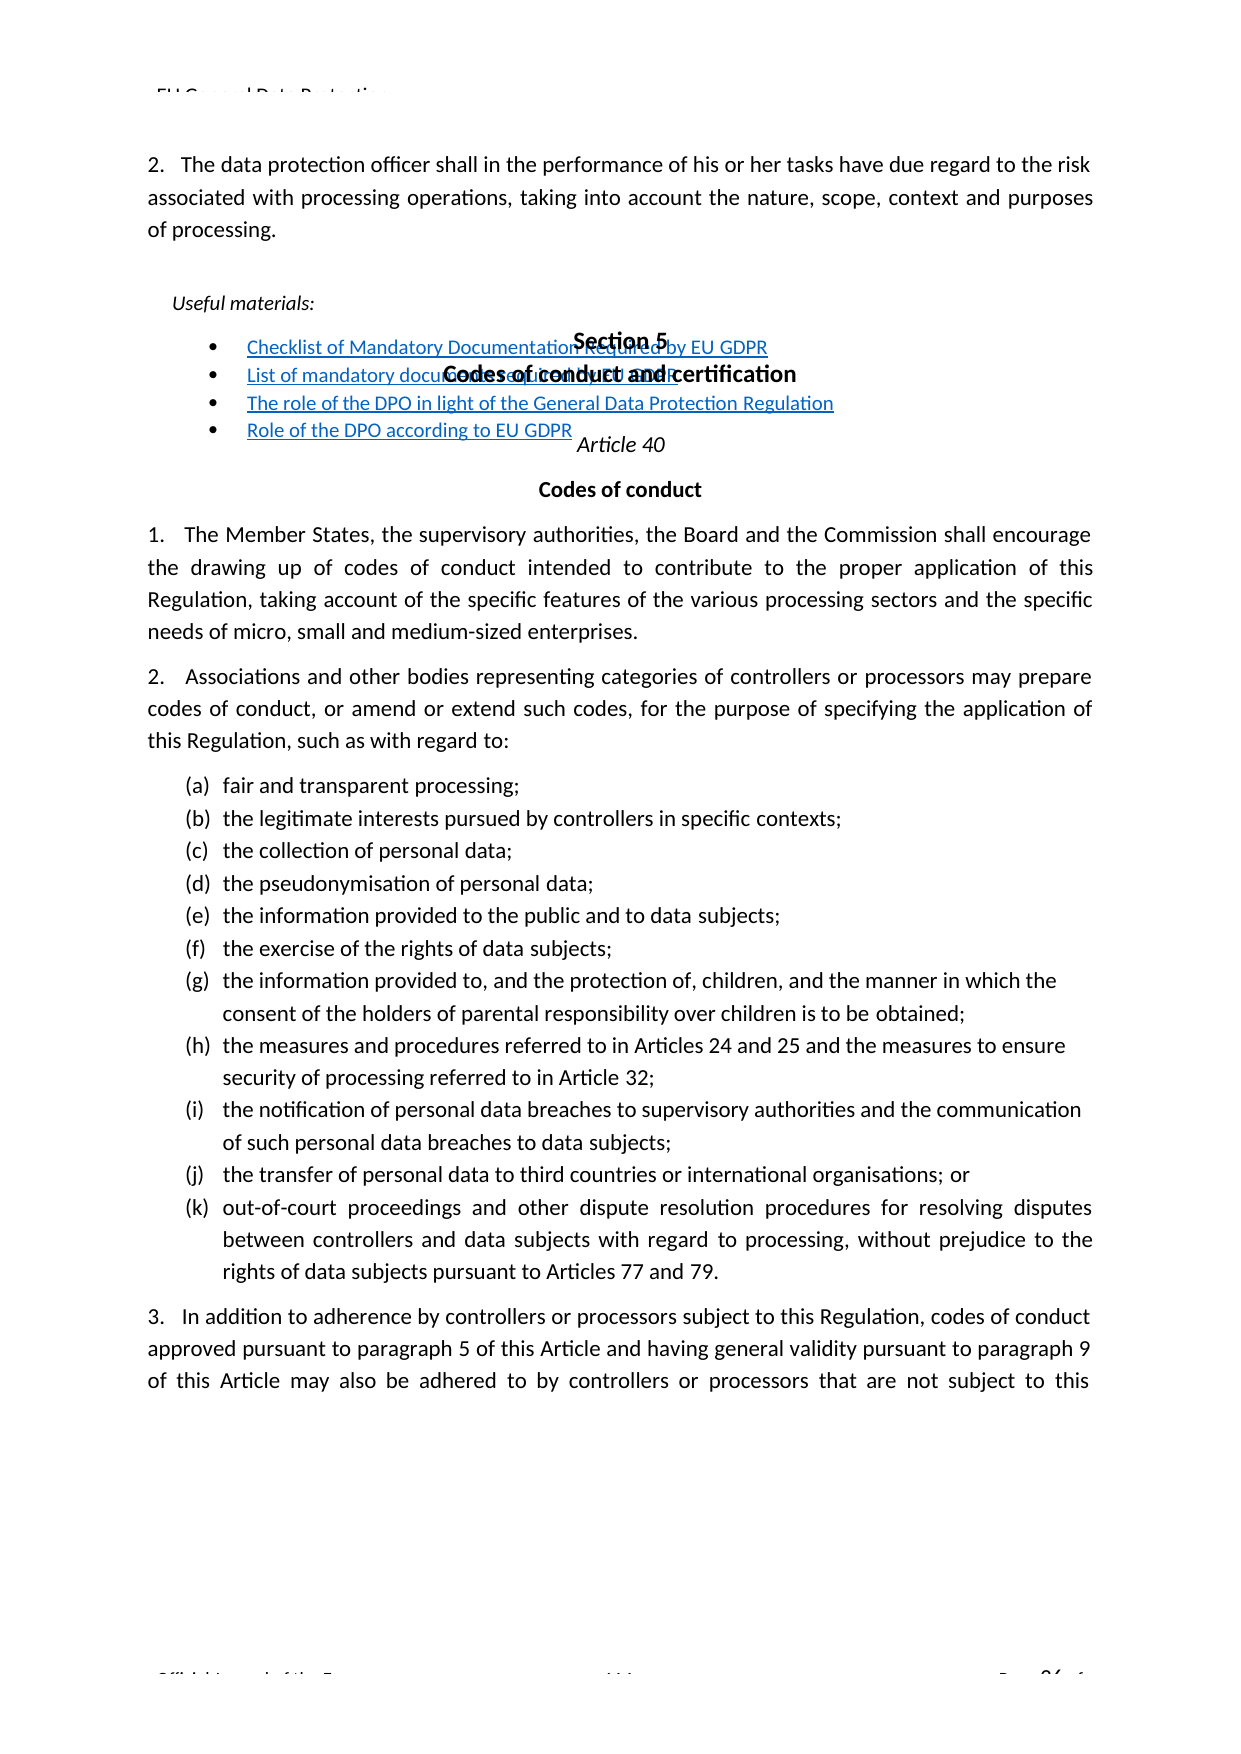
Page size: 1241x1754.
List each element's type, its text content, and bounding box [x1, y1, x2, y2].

list the transfer of personal data to third countries or international organisations; or [185, 1160, 1109, 1188]
list Associations and other bodies representing categories of controllers or processors may prepare codes of conduct, or amend or extend such codes, for the purpose of specifying the application of this Regulation, such as with regard to: [147, 662, 1093, 754]
subtitle Section 5 [150, 325, 1091, 356]
list the measures and procedures referred to in Articles 24 and 25 and the measures to ensure security of processing referred to in Article 32; [185, 1031, 1092, 1091]
list In addition to adherence by controllers or processors subject to this Regulation, codes of conduct approved pursuant to paragraph 5 of this Article and having general validity pursuant to paragraph 9 of this Article may also be adhered to by controllers or processors that are not subject to this [147, 1302, 1093, 1394]
list the legitimate interests pursued by controllers in specific contexts; [185, 804, 1109, 832]
list The Member States, the supervisory authorities, the Board and the Commission shall encourage the drawing up of codes of conduct intended to contribute to the proper application of this Regulation, taking account of the specific features of the various processing sectors and the specific needs of micro, small and medium-sized enterprises. [147, 521, 1093, 645]
list out-of-court proceedings and other dispute resolution procedures for resolving disputes between controllers and data subjects with regard to processing, without prejudice to the rights of data subjects pursuant to Articles 77 and 79. [185, 1193, 1094, 1285]
text Codes of conduct and certification [149, 358, 1091, 388]
list the notification of personal data breaches to supervisory authorities and the communication of such personal data breaches to data subjects; [185, 1096, 1093, 1156]
list the information provided to the public and to data subjects; [185, 901, 1109, 929]
list the exercise of the rights of data subjects; [185, 934, 1109, 962]
subtitle Codes of conduct [150, 475, 1091, 503]
list the information provided to, and the protection of, children, and the manner in which the consent of the holders of parental responsibility over children is to be obtained; [185, 966, 1093, 1027]
text Article 40 [150, 430, 1092, 458]
list The data protection officer shall in the performance of his or her tasks have due regard to the risk associated with processing operations, taking into account the nature, scope, context and purposes of processing. [147, 151, 1093, 243]
list fair and transparent processing; [185, 771, 1109, 799]
list the collection of personal data; [185, 836, 1109, 864]
list the pseudonymisation of personal data; [185, 869, 1109, 897]
